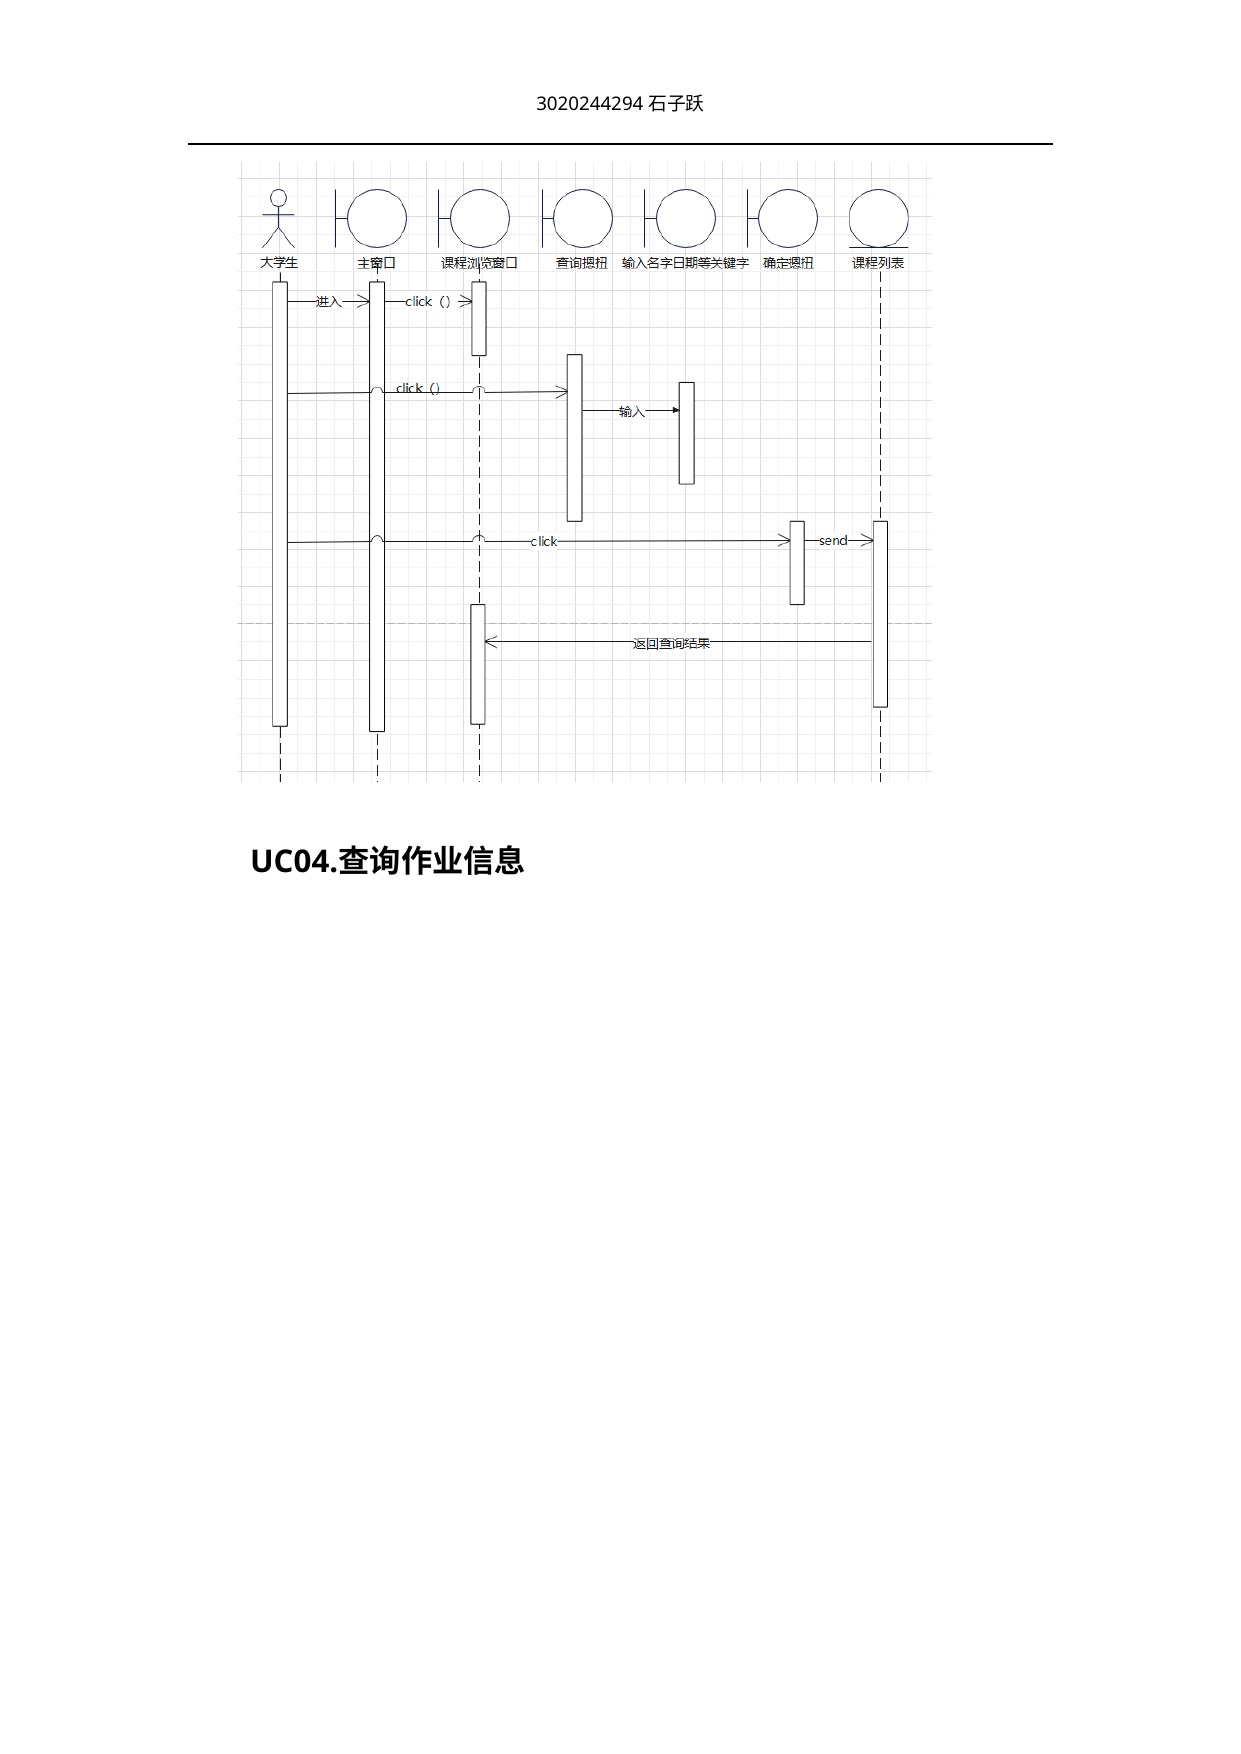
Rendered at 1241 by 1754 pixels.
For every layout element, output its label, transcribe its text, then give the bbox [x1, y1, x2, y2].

list UC04.查询作业信息 [187, 827, 1053, 892]
picture [237, 162, 932, 782]
